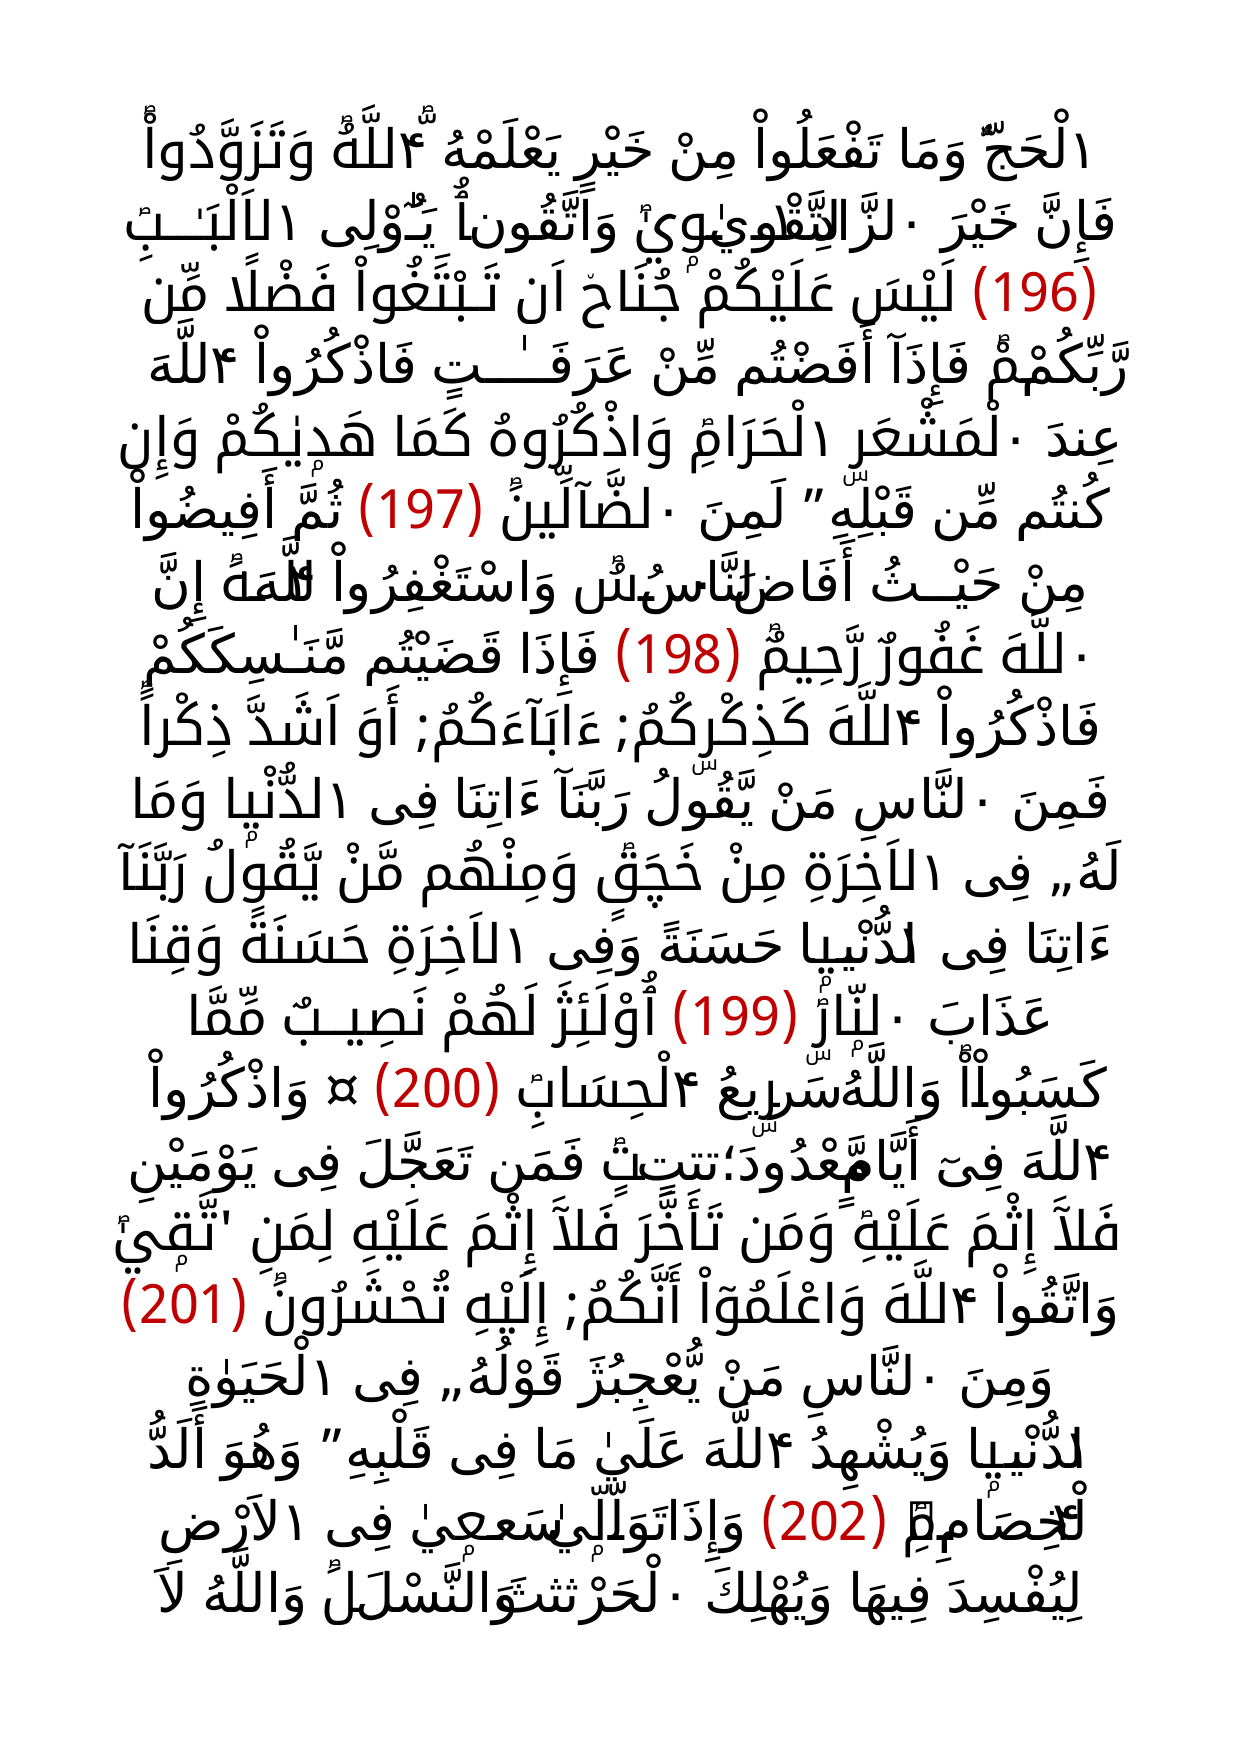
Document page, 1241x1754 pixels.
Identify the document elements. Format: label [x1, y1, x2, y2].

text [118, 118, 1122, 1635]
